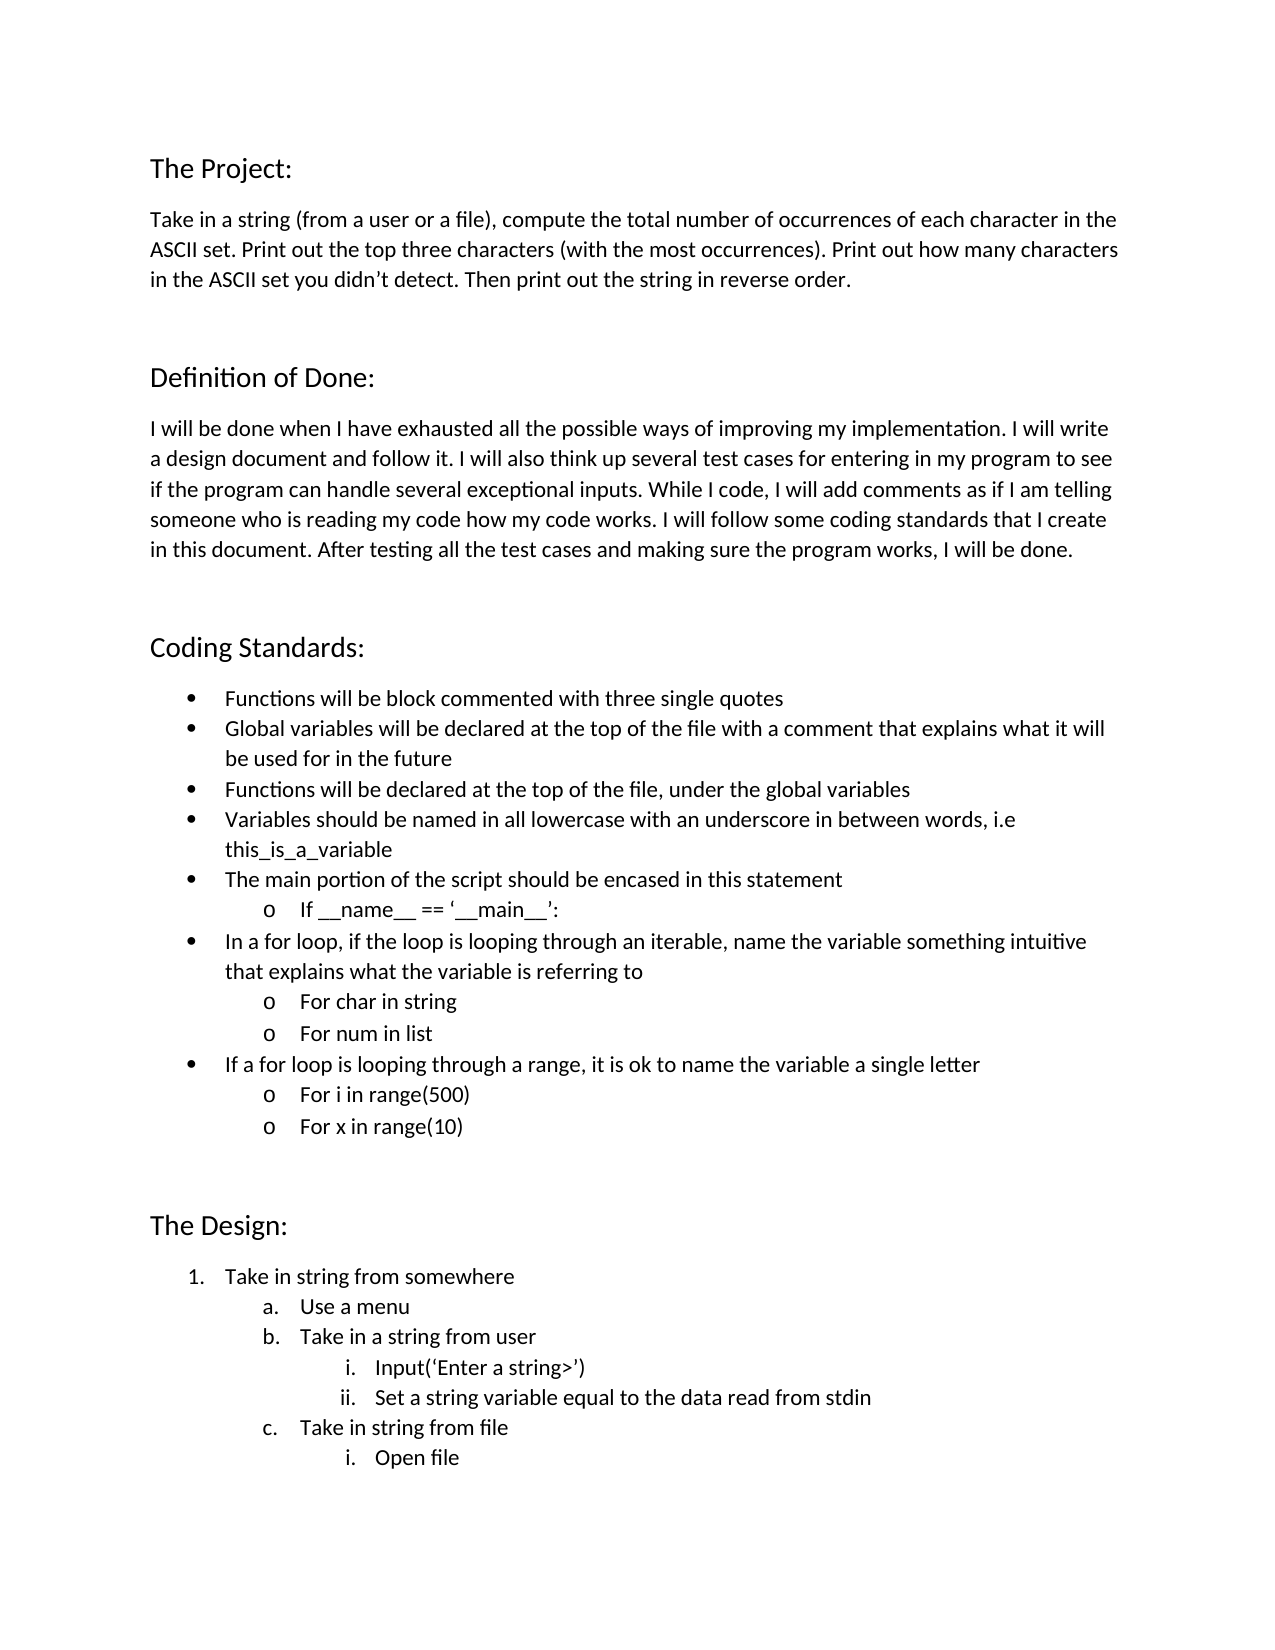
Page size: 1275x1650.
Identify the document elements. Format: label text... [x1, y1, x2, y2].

text Take in a string (from a user or a file), compute the total number of occurrences of each character in the ASCII set. Print out the top three characters (with the most occurrences). Print out how many characters in the ASCII set you didn’t detect. Then print out the string in reverse order. [150, 205, 1125, 293]
text The Design: [150, 1207, 1125, 1243]
list Take in string from somewhere [187, 1262, 1125, 1290]
text Coding Standards: [150, 629, 1125, 664]
list Functions will be declared at the top of the file, under the global variables [187, 775, 1125, 803]
text The Project: [150, 150, 1125, 186]
list In a for loop, if the loop is looping through an iterable, name the variable something intuitive that explains what the variable is referring to [187, 927, 1125, 985]
list For num in list [262, 1019, 1125, 1048]
list For i in range(500) [262, 1081, 1125, 1110]
list Functions will be block commented with three single quotes [187, 684, 1125, 712]
list Use a menu [262, 1292, 1125, 1320]
list If a for loop is looping through a range, it is ok to name the variable a single letter [187, 1050, 1125, 1078]
list Set a string variable equal to the data read from stdin [356, 1383, 1125, 1411]
list Take in a string from user [262, 1322, 1125, 1351]
list Input(‘Enter a string>’) [356, 1353, 1125, 1381]
list If __name__ == ‘__main__’: [262, 896, 1125, 925]
text I will be done when I have exhausted all the possible ways of improving my implementation. I will write a design document and follow it. I will also think up several test cases for entering in my program to see if the program can handle several exceptional inputs. While I code, I will add comments as if I am telling someone who is reading my code how my code works. I will follow some coding standards that I create in this document. After testing all the test cases and making sure the program works, I will be done. [150, 414, 1125, 563]
list Take in string from file [262, 1413, 1125, 1441]
list The main portion of the script should be encased in this statement [187, 865, 1125, 893]
list For x in range(10) [262, 1112, 1125, 1141]
list Variables should be named in all lowercase with an underscore in between words, i.e this_is_a_variable [187, 805, 1125, 863]
list Global variables will be declared at the top of the file with a comment that explains what it will be used for in the future [187, 714, 1125, 772]
list Open file [356, 1443, 1125, 1471]
text Definition of Done: [150, 359, 1125, 395]
list For char in string [262, 987, 1125, 1017]
